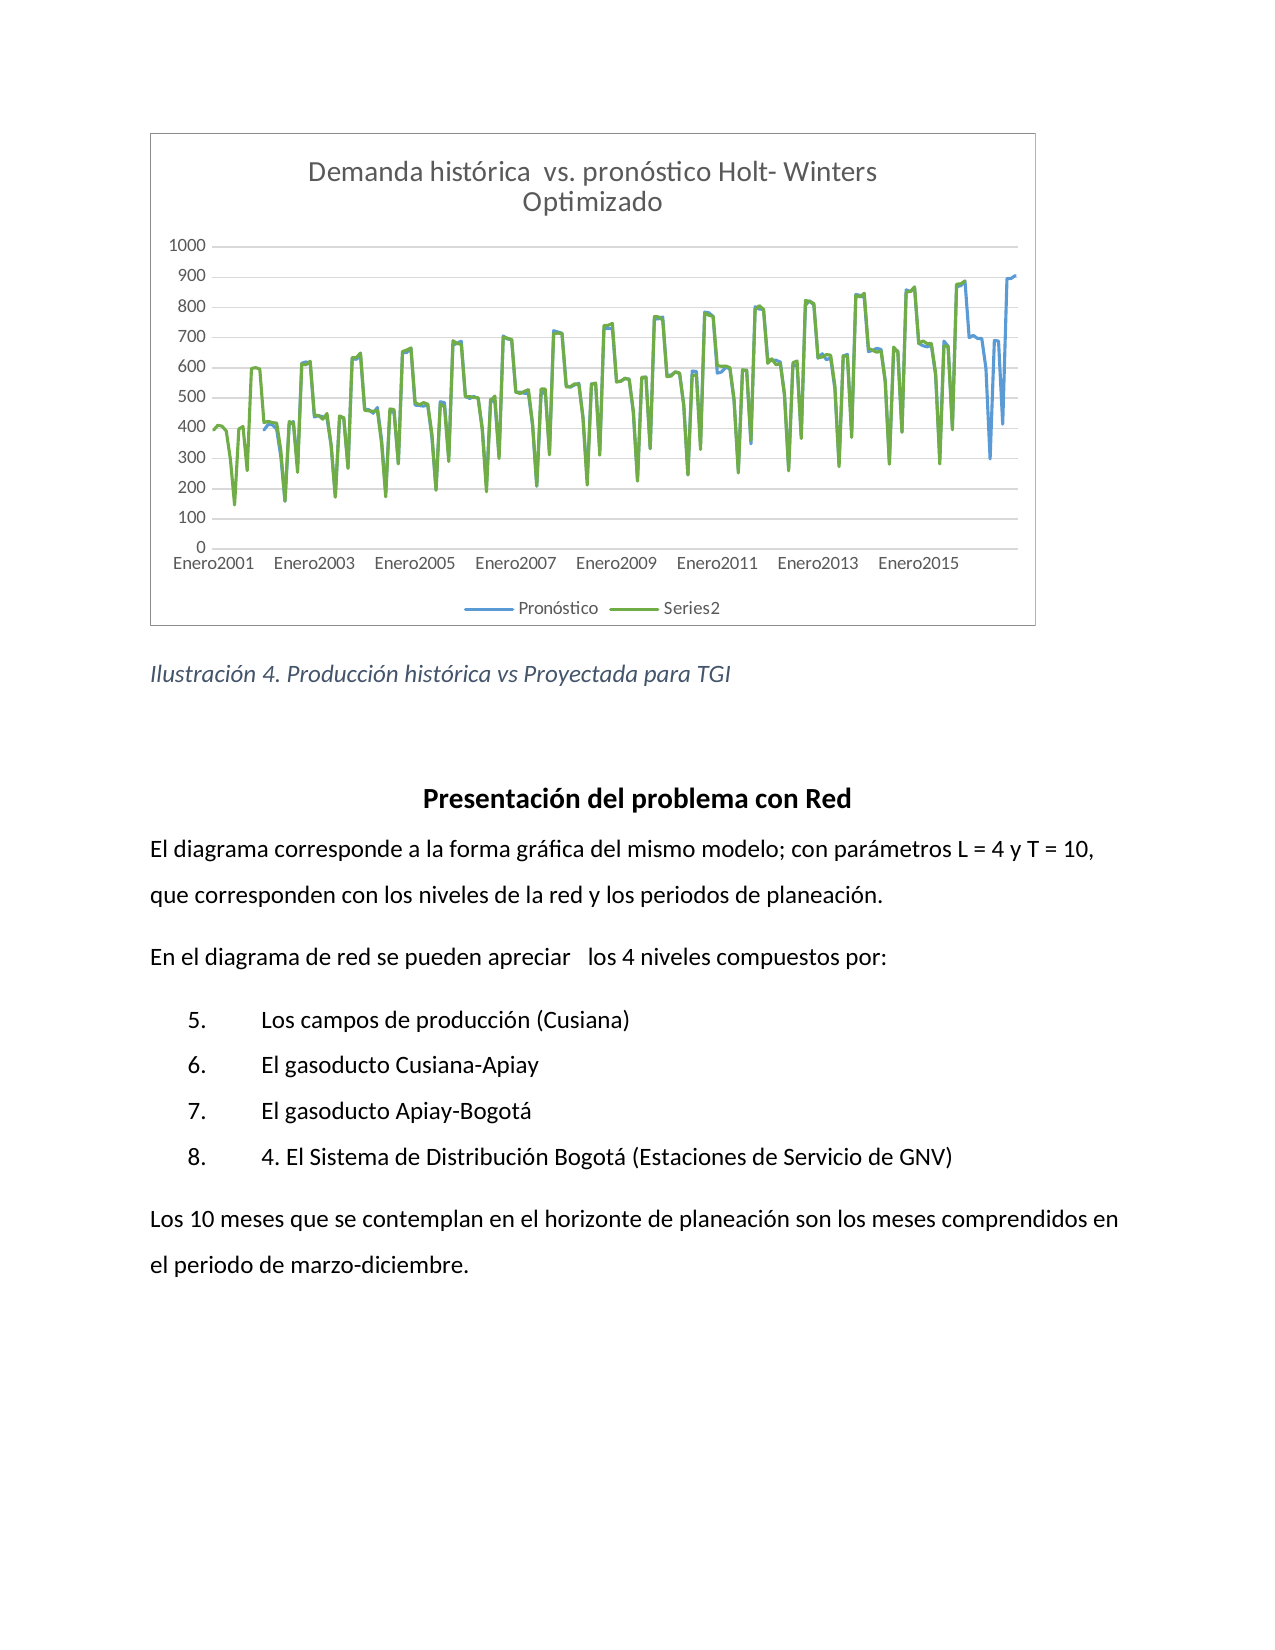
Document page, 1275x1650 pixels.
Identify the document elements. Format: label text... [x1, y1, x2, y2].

text Los 10 meses que se contemplan en el horizonte de planeación son los meses comprendidos en el periodo de marzo-diciembre. [150, 1203, 1125, 1279]
list El gasoducto Cusiana-Apiay [187, 1049, 1125, 1080]
text En el diagrama de red se pueden apreciar los 4 niveles compuestos por: [150, 941, 1125, 972]
list Los campos de producción (Cusiana) [187, 1004, 1125, 1034]
subtitle Presentación del problema con Red [150, 780, 1125, 815]
text Ilustración 4. Producción histórica vs Proyectada para TGI [150, 658, 1125, 688]
list El gasoducto Apiay-Bogotá [187, 1095, 1125, 1126]
list 4. El Sistema de Distribución Bogotá (Estaciones de Servicio de GNV) [187, 1141, 1125, 1171]
text El diagrama corresponde a la forma gráfica del mismo modelo; con parámetros L = 4 y T = 10, que corresponden con los niveles de la red y los periodos de planeación. [150, 833, 1125, 909]
